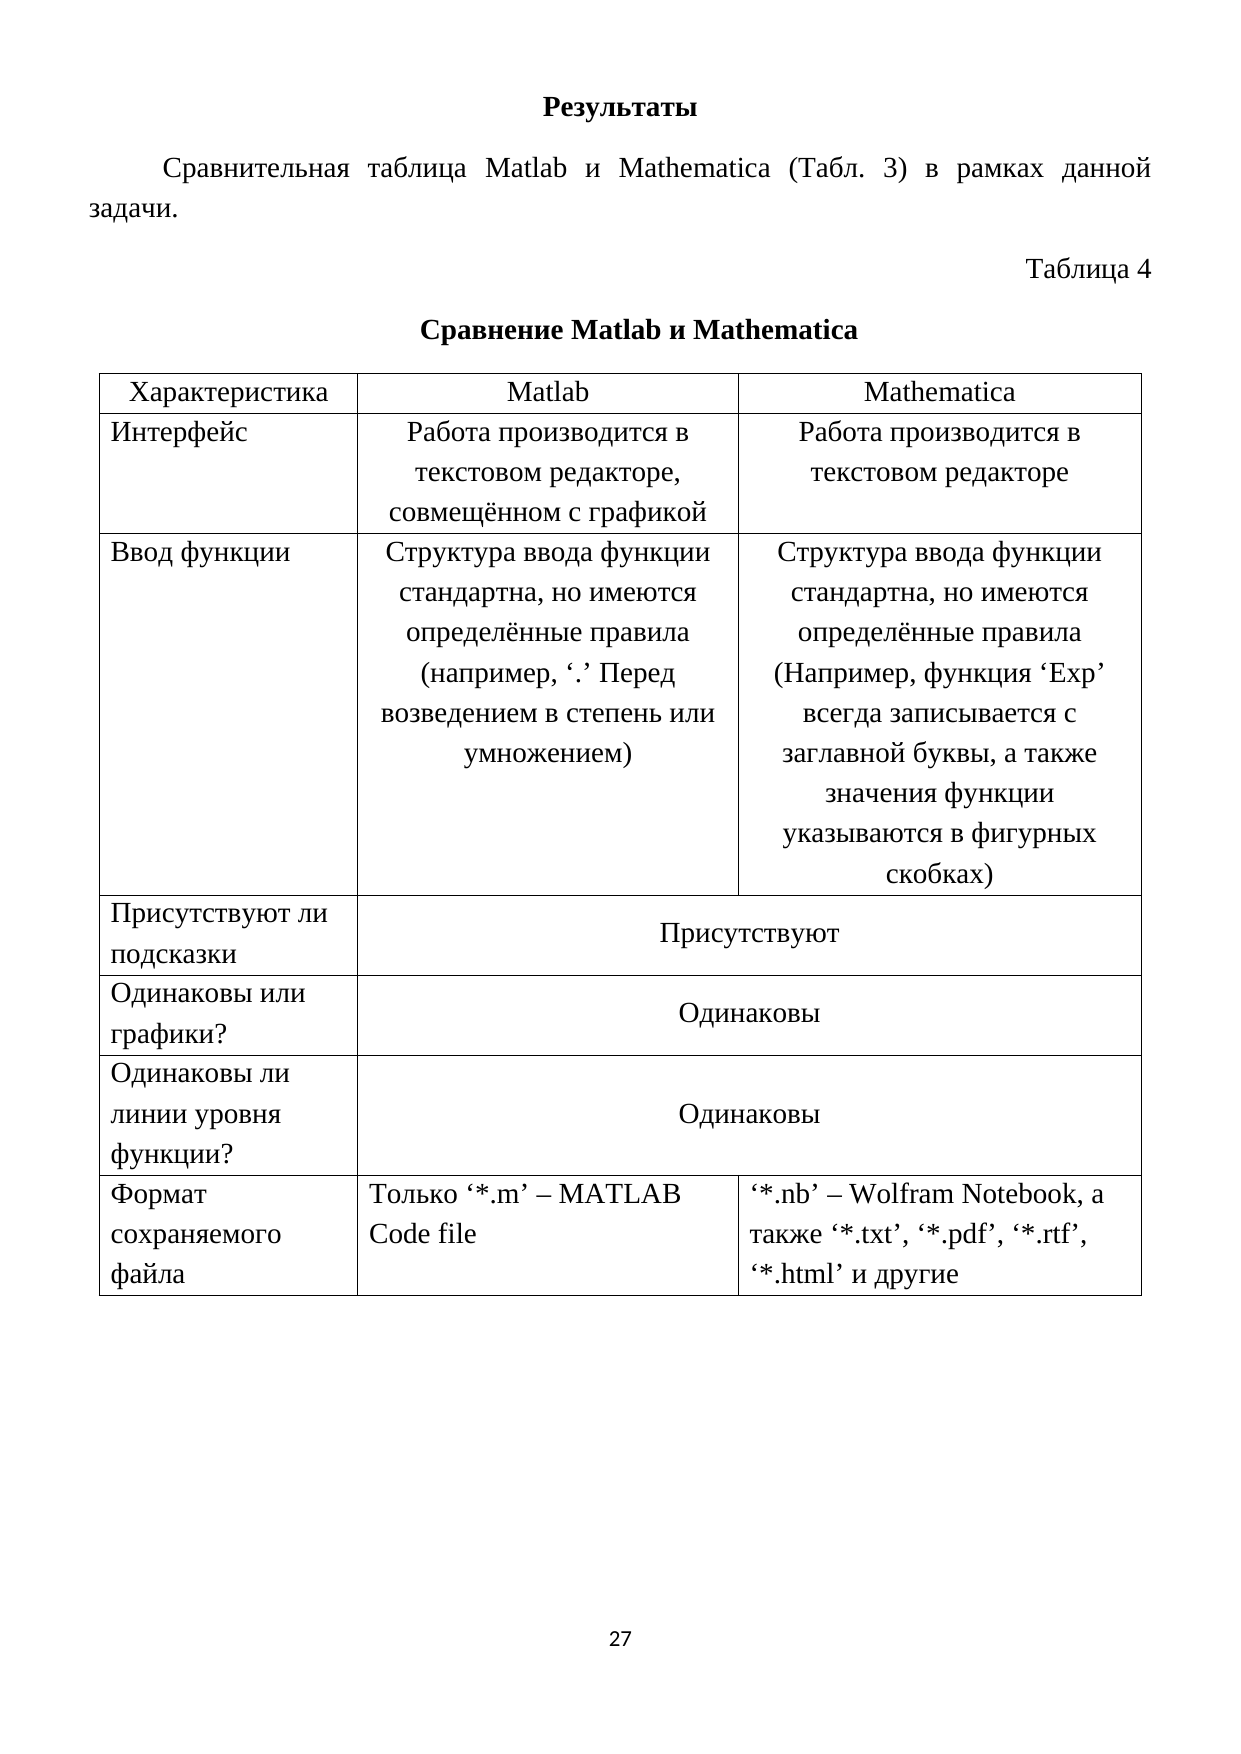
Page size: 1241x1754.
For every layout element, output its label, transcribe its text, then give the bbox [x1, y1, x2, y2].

table_header Matlab [358, 374, 738, 413]
table_cell Формат сохраняемого файла [100, 1176, 357, 1295]
table_cell Одинаковы [358, 1056, 1141, 1175]
table_cell Структура ввода функции стандартна, но имеются определённые правила (Например, функция ‘Exp’ всегда записывается с заглавной буквы, а также значения функции указываются в фигурных скобках) [739, 534, 1141, 894]
text Сравнение Matlab и Mathematica [126, 312, 1152, 346]
table_cell Одинаковы ли линии уровня функции? [100, 1056, 357, 1175]
table_cell ‘*.nb’ – Wolfram Notebook, а также ‘*.txt’, ‘*.pdf’, ‘*.rtf’, ‘*.html’ и другие [739, 1176, 1141, 1295]
table_cell Одинаковы или графики? [100, 976, 357, 1054]
table_header Mathematica [739, 374, 1141, 413]
table_cell Структура ввода функции стандартна, но имеются определённые правила (например, ‘.’ Перед возведением в степень или умножением) [358, 534, 738, 894]
table_cell Только ‘*.m’ – MATLAB Code file [358, 1176, 738, 1295]
table_header Характеристика [100, 374, 357, 413]
table_cell Работа производится в текстовом редакторе [739, 414, 1141, 533]
table_cell Присутствуют [358, 896, 1141, 974]
text Результаты [89, 89, 1152, 122]
text Таблица 4 [126, 251, 1152, 284]
text Сравнительная таблица Matlab и Mathematica (Табл. 3) в рамках данной задачи. [89, 150, 1152, 223]
table_cell Ввод функции [100, 534, 357, 894]
table_cell Интерфейс [100, 414, 357, 533]
table_cell Одинаковы [358, 976, 1141, 1054]
table_cell Работа производится в текстовом редакторе, совмещённом с графикой [358, 414, 738, 533]
table_cell Присутствуют ли подсказки [100, 896, 357, 974]
